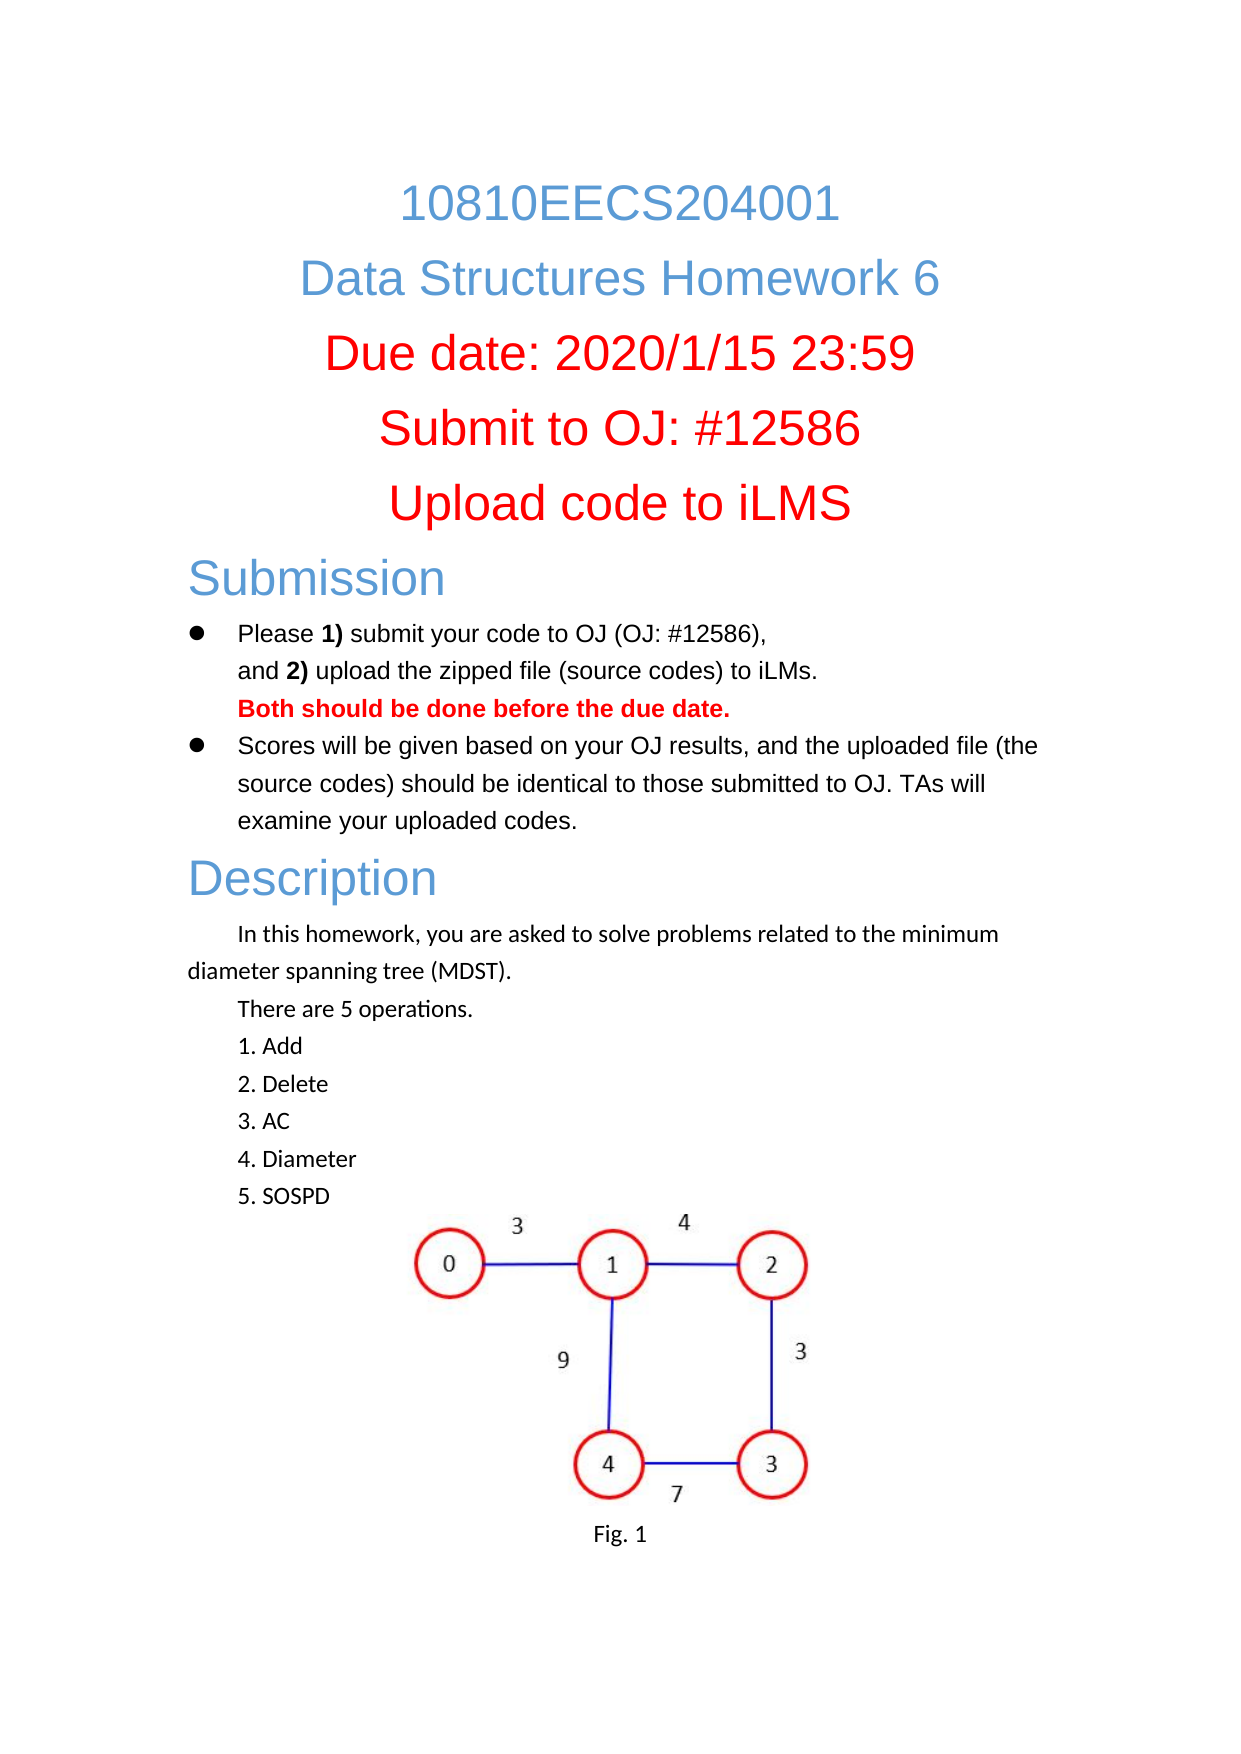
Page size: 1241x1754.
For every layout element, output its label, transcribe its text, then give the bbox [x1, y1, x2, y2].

text 5. SOSPD [187, 1177, 1053, 1214]
list Scores will be given based on your OJ results, and the uploaded file (the source codes) should be identical to those submitted to OJ. TAs will examine your uploaded codes. [187, 727, 1053, 839]
text 10810EECS204001 Data Structures Homework 6 [187, 164, 1053, 314]
text 3. AC [187, 1102, 1053, 1139]
text Submit to OJ: #12586 [187, 389, 1053, 464]
text 1. Add [187, 1027, 1053, 1064]
text 2. Delete [187, 1064, 1053, 1102]
text Description [187, 839, 1053, 914]
text Upload code to iLMS [187, 464, 1053, 539]
text Submission [187, 539, 1053, 614]
text There are 5 operations. [187, 989, 1053, 1027]
text Due date: 2020/1/15 23:59 [187, 314, 1053, 389]
text In this homework, you are asked to solve problems related to the minimum [187, 914, 1053, 952]
text diameter spanning tree (MDST). [187, 952, 1053, 989]
text Fig. 1 [187, 1514, 1053, 1552]
list Please 1) submit your code to OJ (OJ: #12586), and 2) upload the zipped file (source codes) to iLMs. Both should be done before the due date. [187, 614, 1053, 727]
picture [388, 1214, 852, 1506]
text 4. Diameter [187, 1139, 1053, 1177]
